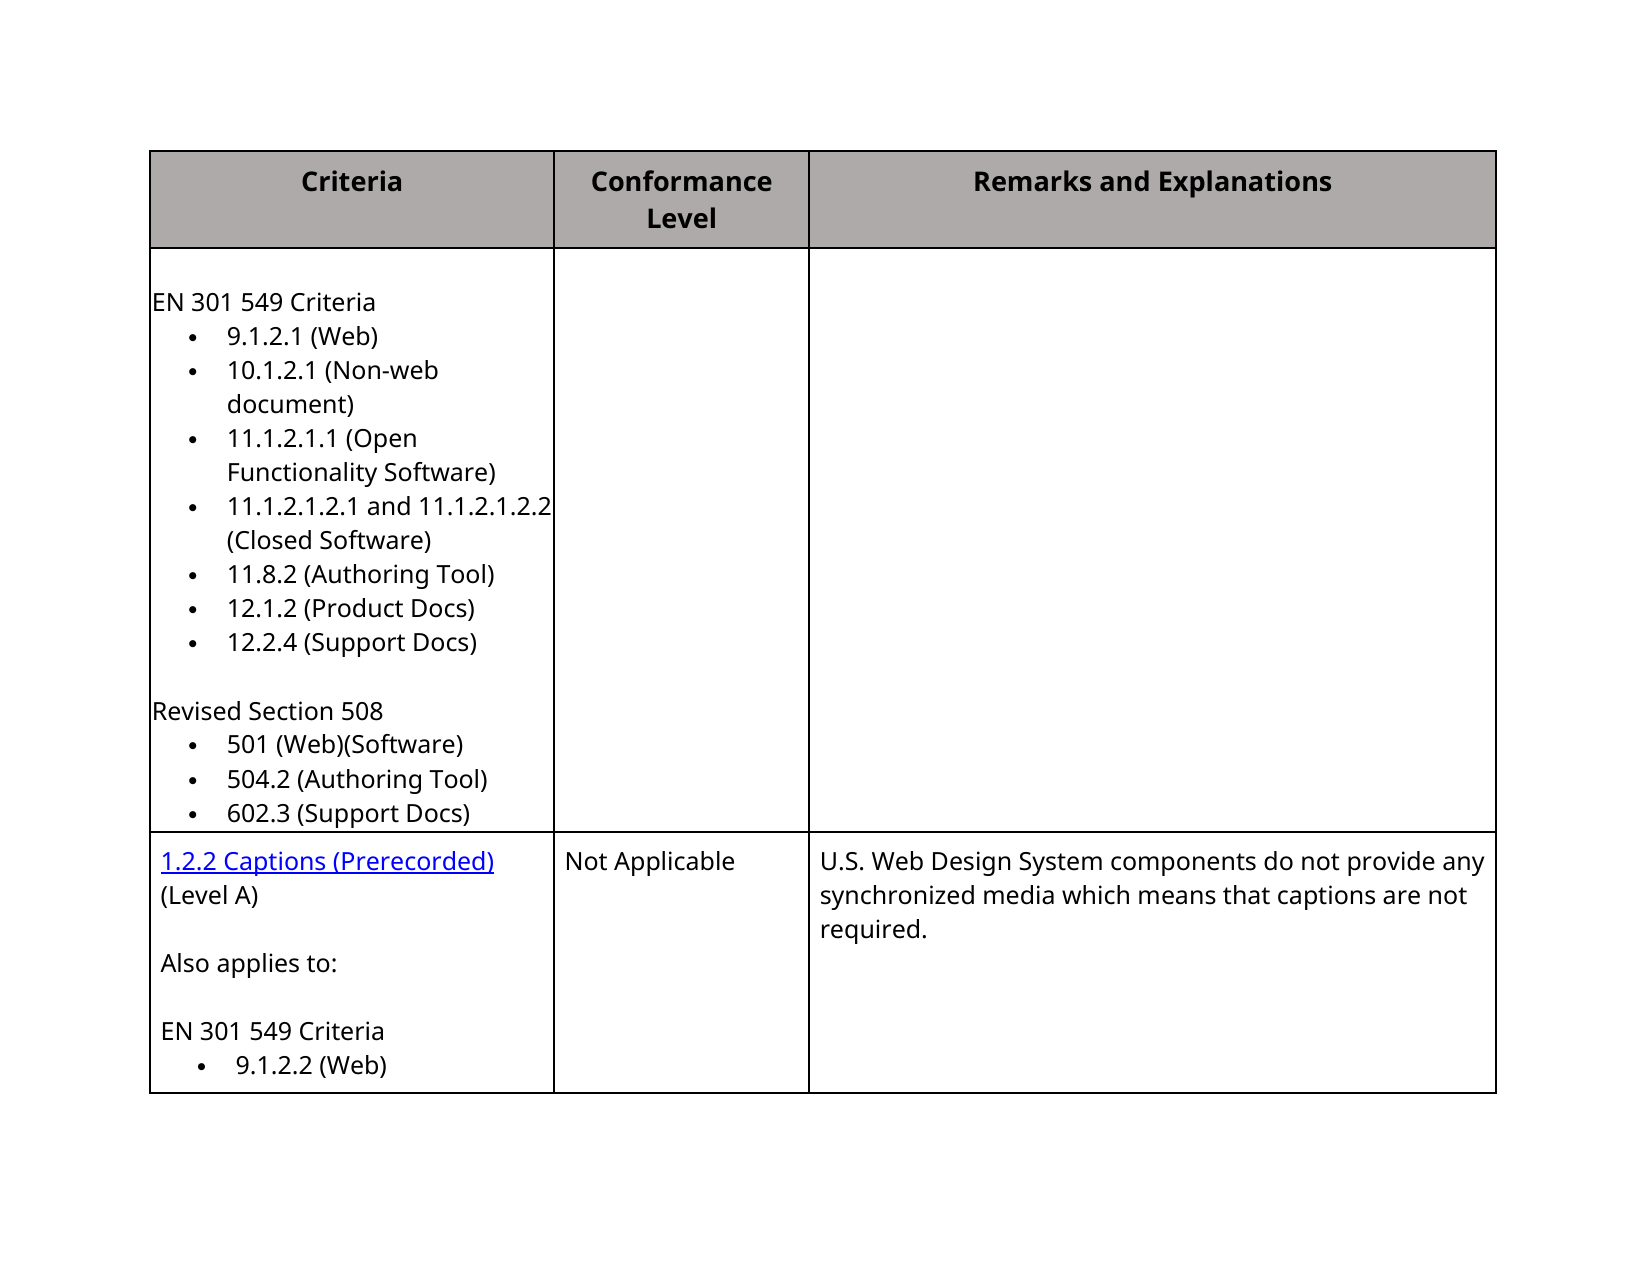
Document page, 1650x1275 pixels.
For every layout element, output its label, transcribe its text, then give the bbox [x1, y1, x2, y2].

table_header Conformance Level [555, 152, 808, 247]
table_cell U.S. Web Design System components do not provide any synchronized media which means that captions are not required. [810, 833, 1495, 1092]
table_header Remarks and Explanations [810, 152, 1495, 247]
table_cell Not Applicable [555, 833, 808, 1092]
table_header Criteria [151, 152, 553, 247]
table_cell 1.2.2 Captions (Prerecorded) (Level A) Also applies to: EN 301 549 Criteria 9.1.2.2 (Web) 10.1.2.2 (Non-web document) 11.1.2.2 (Open Functionality Software) 11.1.2.2 (Closed Software) 11.8.2 (Authoring Tool) 12.1.2 (Product Docs) 12.2.4 (Support Docs) Revised Section 508 501 (Web)(Software) 504.2 (Authoring Tool) 602.3 (Support Docs) [151, 833, 553, 1092]
